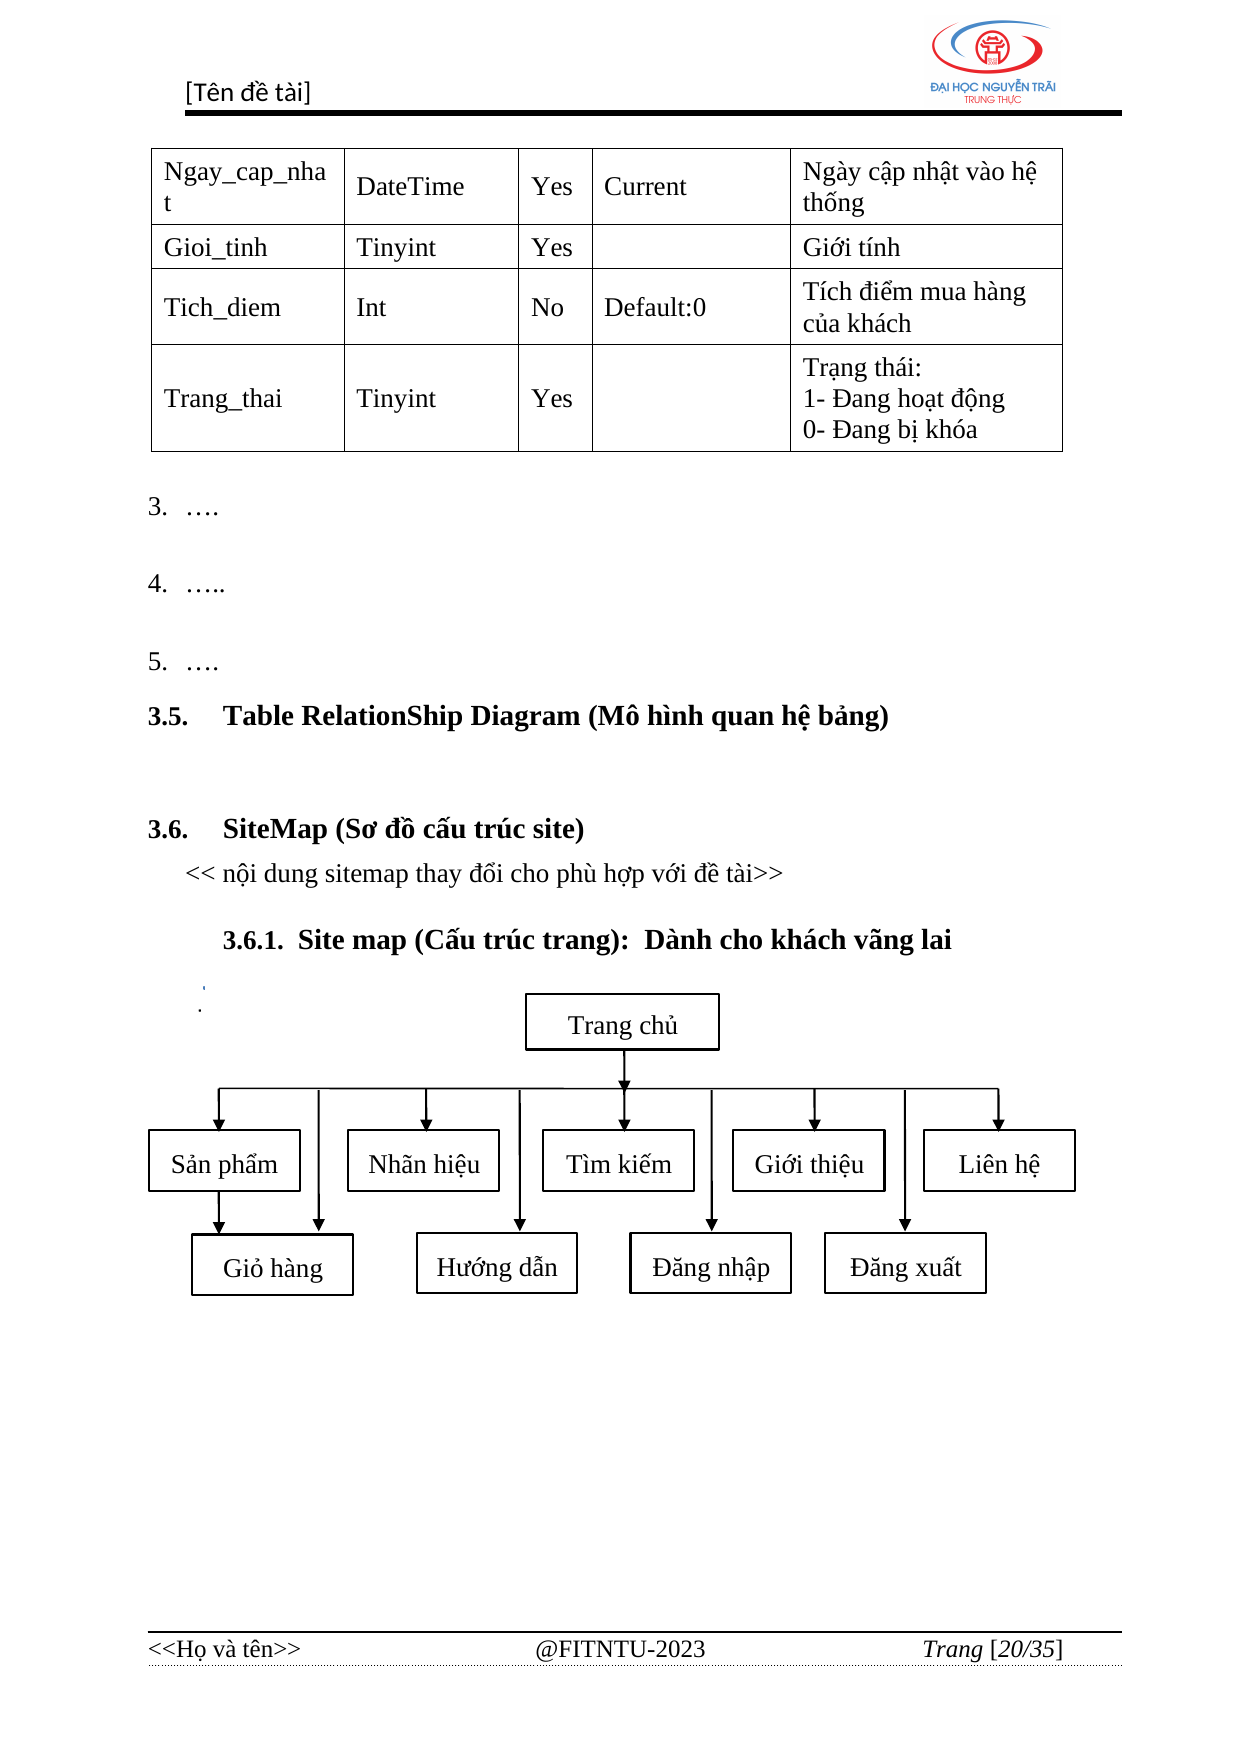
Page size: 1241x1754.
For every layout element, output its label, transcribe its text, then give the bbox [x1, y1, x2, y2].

table_cell Ngày cập nhật vào hệ thống [791, 149, 1062, 223]
table_cell Trang_thai [152, 345, 344, 451]
subtitle Site map (Cấu trúc trang): Dành cho khách vãng lai [223, 922, 1122, 955]
table_cell Yes [519, 225, 592, 268]
list …. [148, 489, 1122, 521]
list ….. [148, 567, 1122, 599]
table_cell Tich_diem [152, 269, 344, 344]
table_cell Tích điểm mua hàng của khách [791, 269, 1062, 344]
table_cell Yes [519, 149, 592, 223]
text << nội dung sitemap thay đổi cho phù hợp với đề tài>> [185, 857, 1122, 888]
table_cell Ngay_cap_nhat [152, 149, 344, 223]
table_cell Trạng thái: 1- Đang hoạt động 0- Đang bị khóa [791, 345, 1062, 451]
table_cell Tinyint [345, 225, 518, 268]
table_cell [593, 225, 790, 268]
list …. [148, 645, 1122, 677]
table_cell Giới tính [791, 225, 1062, 268]
table_cell Current [593, 149, 790, 223]
subtitle Table RelationShip Diagram (Mô hình quan hệ bảng) [148, 698, 1122, 732]
table_cell DateTime [345, 149, 518, 223]
table_cell Tinyint [345, 345, 518, 451]
table_cell Int [345, 269, 518, 344]
subtitle SiteMap (Sơ đồ cấu trúc site) [148, 811, 1122, 845]
table_cell Default:0 [593, 269, 790, 344]
picture [923, 15, 1062, 108]
table_cell [593, 345, 790, 451]
table_cell Yes [519, 345, 592, 451]
table_cell Gioi_tinh [152, 225, 344, 268]
table_cell No [519, 269, 592, 344]
